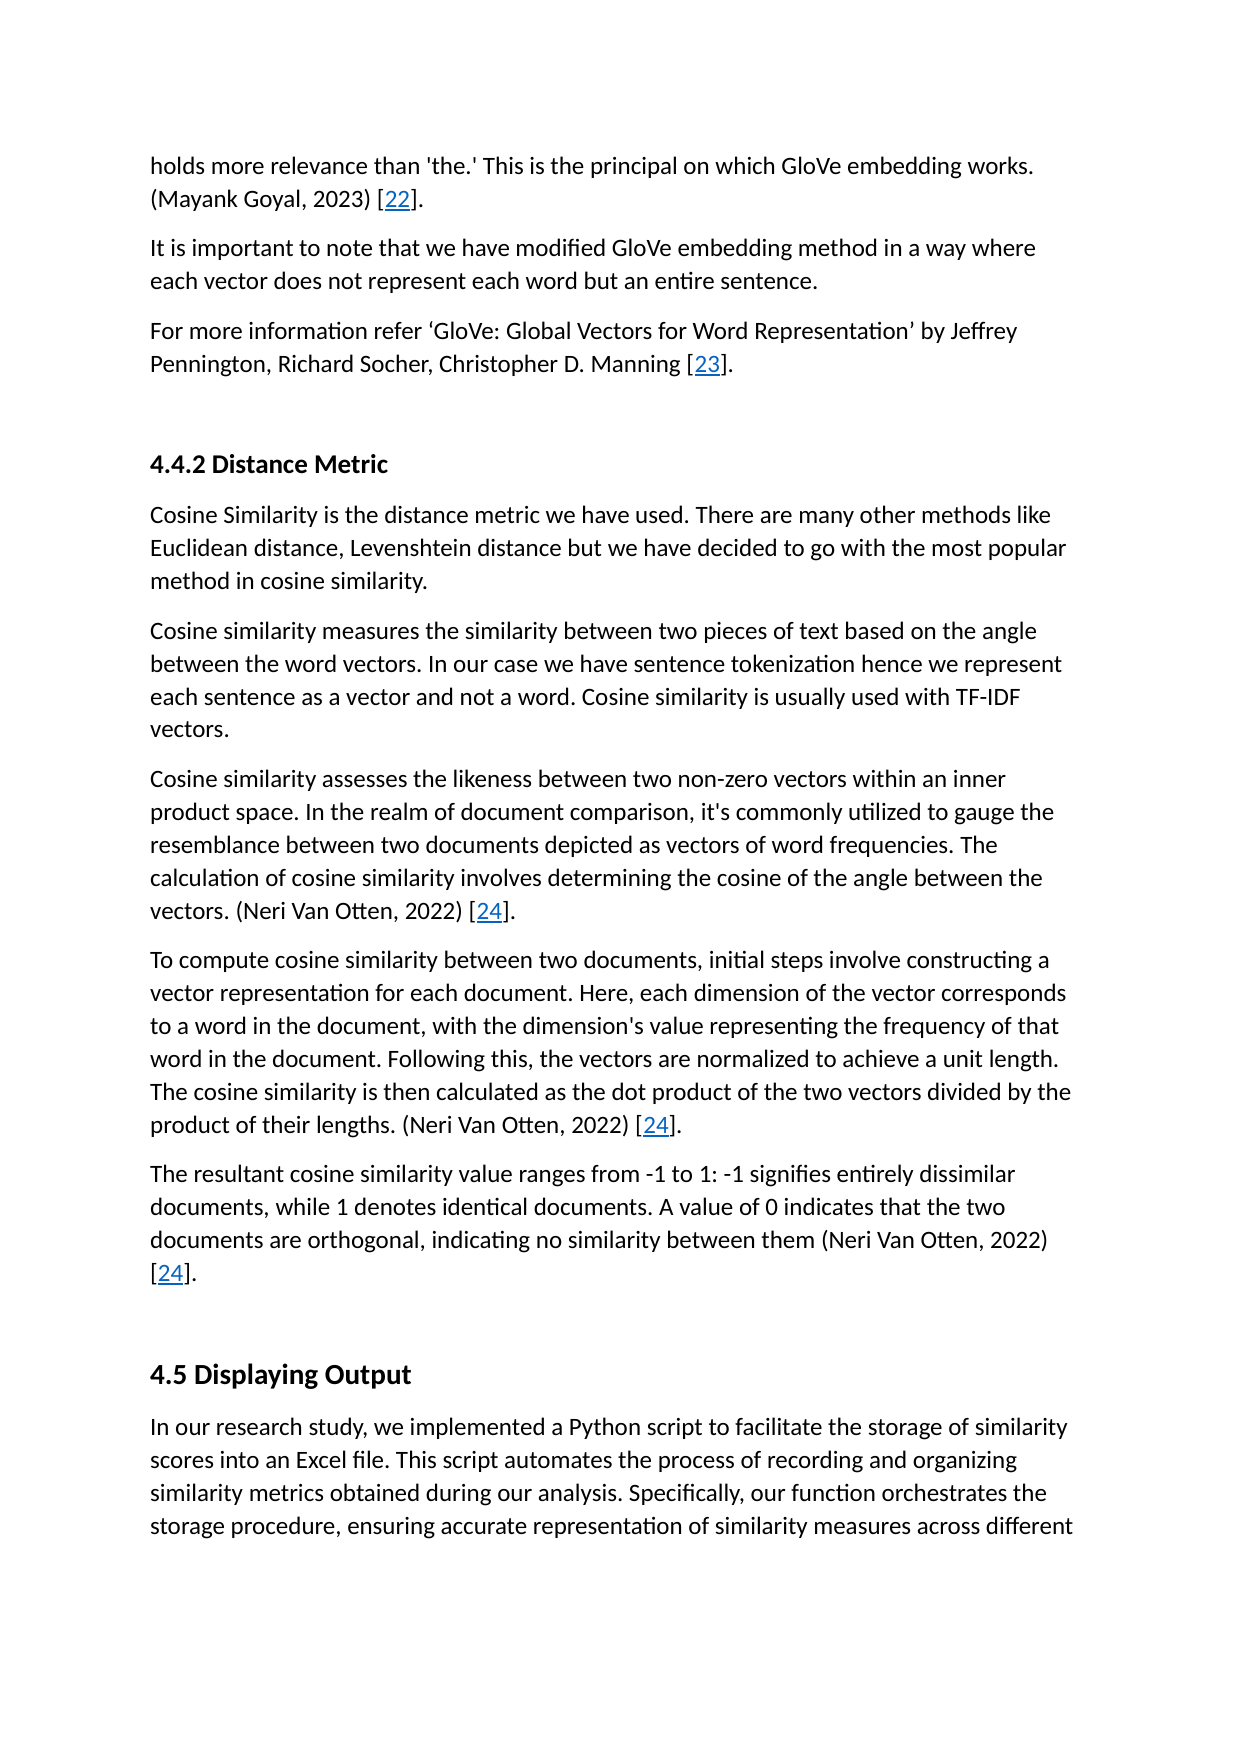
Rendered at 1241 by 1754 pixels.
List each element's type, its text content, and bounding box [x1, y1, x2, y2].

text It is important to note that we have modified GloVe embedding method in a way where each vector does not represent each word but an entire sentence. [150, 232, 1090, 296]
text 4.4.2 Distance Metric [150, 447, 1090, 480]
text For more information refer ‘GloVe: Global Vectors for Word Representation’ by Jeffrey Pennington, Richard Socher, Christopher D. Manning [23]. [150, 315, 1090, 378]
text 4.5 Displaying Output [150, 1356, 1090, 1392]
text The resultant cosine similarity value ranges from -1 to 1: -1 signifies entirely dissimilar documents, while 1 denotes identical documents. A value of 0 indicates that the two documents are orthogonal, indicating no similarity between them (Neri Van Otten, 2022) [24]. [150, 1158, 1090, 1288]
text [150, 1412, 1090, 1541]
text Cosine Similarity is the distance metric we have used. There are many other methods like Euclidean distance, Levenshtein distance but we have decided to go with the most popular method in cosine similarity. [150, 499, 1090, 596]
text To compute cosine similarity between two documents, initial steps involve constructing a vector representation for each document. Here, each dimension of the vector corresponds to a word in the document, with the dimension's value representing the frequency of that word in the document. Following this, the vectors are normalized to achieve a unit length. The cosine similarity is then calculated as the dot product of the two vectors divided by the product of their lengths. (Neri Van Otten, 2022) [24]. [150, 944, 1090, 1139]
text Cosine similarity assesses the likeness between two non-zero vectors within an inner product space. In the realm of document comparison, it's commonly utilized to gauge the resemblance between two documents depicted as vectors of word frequencies. The calculation of cosine similarity involves determining the cosine of the angle between the vectors. (Neri Van Otten, 2022) [24]. [150, 763, 1090, 925]
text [150, 150, 1090, 213]
text Cosine similarity measures the similarity between two pieces of text based on the angle between the word vectors. In our case we have sentence tokenization hence we represent each sentence as a vector and not a word. Cosine similarity is usually used with TF-IDF vectors. [150, 615, 1090, 744]
